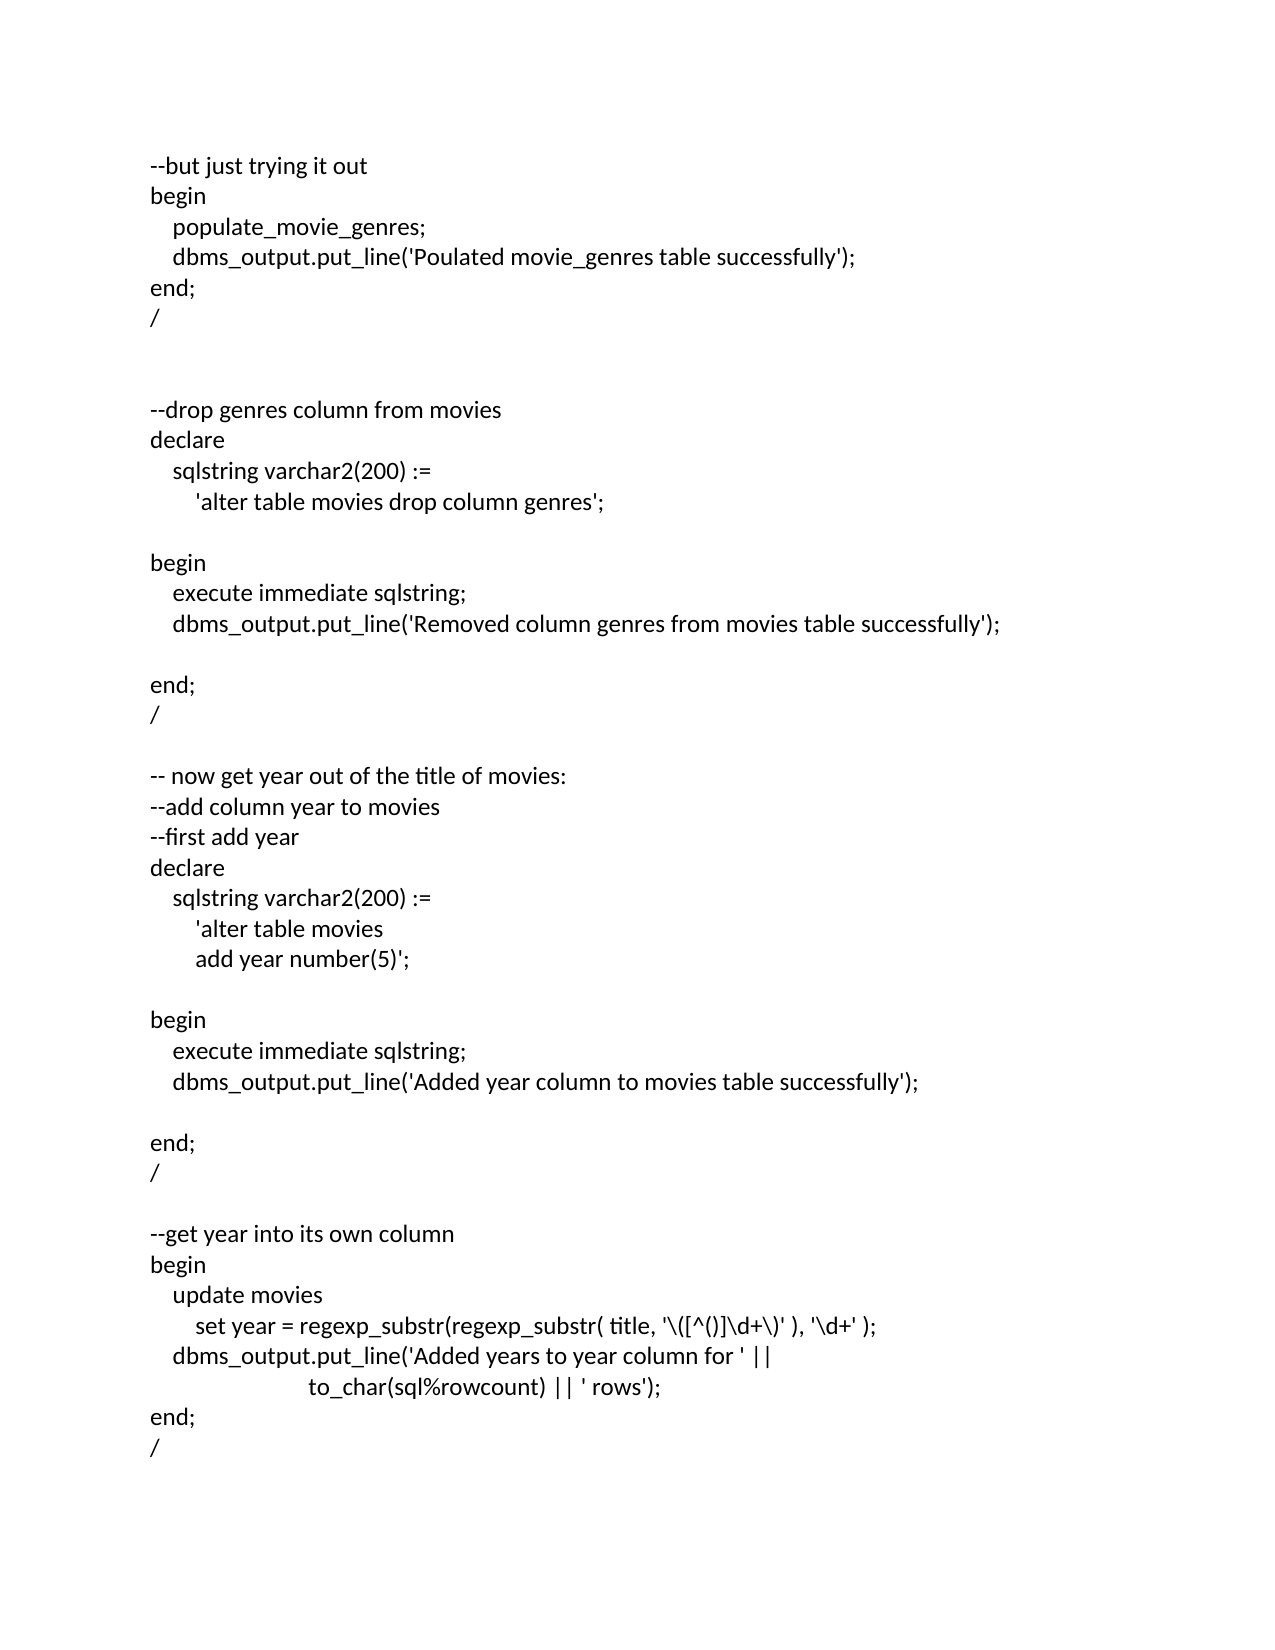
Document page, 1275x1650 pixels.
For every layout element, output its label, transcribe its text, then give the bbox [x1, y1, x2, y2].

text dbms_output.put_line('Added year column to movies table successfully'); [150, 1066, 1125, 1096]
text --add column year to movies [150, 791, 1125, 821]
text populate_movie_genres; [150, 211, 1125, 242]
text end; [150, 1401, 1125, 1432]
text / [150, 1432, 1125, 1462]
text --get year into its own column [150, 1218, 1125, 1249]
text declare [150, 425, 1125, 455]
text -- now get year out of the title of movies: [150, 760, 1125, 791]
text execute immediate sqlstring; [150, 1035, 1125, 1066]
text 'alter table movies [150, 913, 1125, 943]
text / [150, 303, 1125, 333]
text to_char(sql%rowcount) || ' rows'); [150, 1371, 1125, 1401]
text end; [150, 272, 1125, 303]
text end; [150, 669, 1125, 699]
text dbms_output.put_line('Added years to year column for ' || [150, 1340, 1125, 1371]
text sqlstring varchar2(200) := [150, 455, 1125, 486]
text begin [150, 1004, 1125, 1035]
text --drop genres column from movies [150, 394, 1125, 425]
text dbms_output.put_line('Removed column genres from movies table successfully'); [150, 608, 1125, 638]
text begin [150, 181, 1125, 211]
text add year number(5)'; [150, 943, 1125, 974]
text execute immediate sqlstring; [150, 577, 1125, 608]
text 'alter table movies drop column genres'; [150, 486, 1125, 516]
text begin [150, 1249, 1125, 1279]
text / [150, 1157, 1125, 1188]
text --first add year [150, 821, 1125, 852]
text / [150, 699, 1125, 730]
text set year = regexp_substr(regexp_substr( title, '\([^()]\d+\)' ), '\d+' ); [150, 1310, 1125, 1340]
text sqlstring varchar2(200) := [150, 882, 1125, 913]
text declare [150, 852, 1125, 882]
text dbms_output.put_line('Poulated movie_genres table successfully'); [150, 242, 1125, 272]
text --but just trying it out [150, 150, 1125, 181]
text begin [150, 547, 1125, 577]
text end; [150, 1127, 1125, 1157]
text update movies [150, 1279, 1125, 1310]
